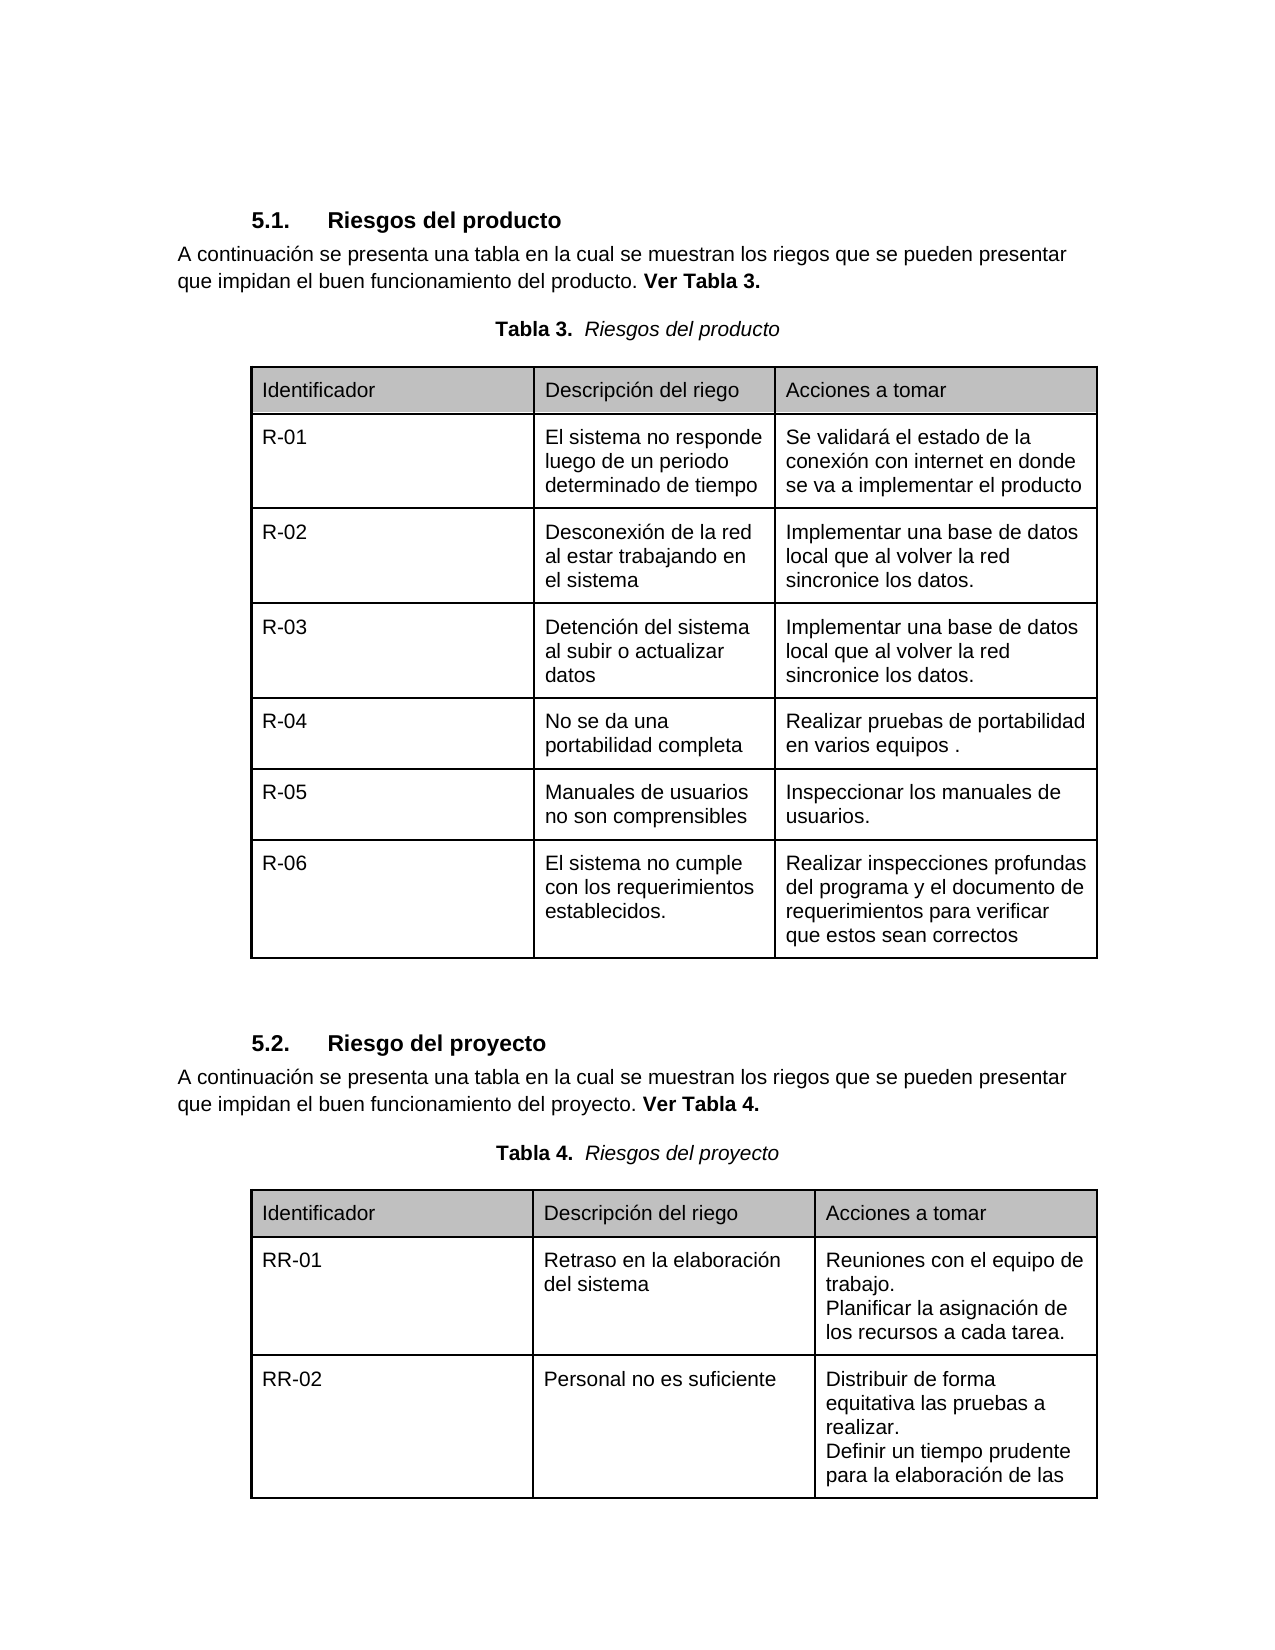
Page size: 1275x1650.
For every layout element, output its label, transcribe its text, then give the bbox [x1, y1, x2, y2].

table_cell Desconexión de la red al estar trabajando en el sistema [535, 509, 774, 602]
table_cell Detención del sistema al subir o actualizar datos [535, 604, 774, 697]
table_header Identificador [253, 1191, 532, 1236]
table_cell Manuales de usuarios no son comprensibles [535, 770, 774, 838]
table_cell Realizar inspecciones profundas del programa y el documento de requerimientos para verificar que estos sean correctos [776, 841, 1096, 957]
table_cell Retraso en la elaboración del sistema [534, 1238, 814, 1354]
table_cell RR-02 [253, 1356, 532, 1497]
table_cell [816, 1356, 1096, 1497]
table_header Descripción del riego [535, 368, 774, 412]
table_cell Realizar pruebas de portabilidad en varios equipos . [776, 699, 1096, 768]
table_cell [534, 1356, 814, 1497]
table_header Acciones a tomar [776, 368, 1096, 412]
table_cell RR-01 [253, 1238, 532, 1354]
table_cell R-01 [253, 415, 533, 507]
table_cell Implementar una base de datos local que al volver la red sincronice los datos. [776, 509, 1096, 602]
table_header Descripción del riego [534, 1191, 814, 1236]
subtitle Riesgo del proyecto [290, 1030, 1098, 1056]
table_cell El sistema no cumple con los requerimientos establecidos. [535, 841, 774, 957]
text Tabla 4. Riesgos del proyecto [177, 1140, 1098, 1164]
table_cell R-06 [253, 841, 533, 957]
table_header Identificador [253, 368, 533, 412]
table_cell R-04 [253, 699, 533, 768]
text A continuación se presenta una tabla en la cual se muestran los riegos que se pueden presentar que impidan el buen funcionamiento del producto. Ver Tabla 3. [177, 241, 1098, 293]
table_cell No se da una portabilidad completa [535, 699, 774, 768]
table_cell R-02 [253, 509, 533, 602]
table_cell R-03 [253, 604, 533, 697]
subtitle Riesgos del producto [290, 207, 1098, 233]
text A continuación se presenta una tabla en la cual se muestran los riegos que se pueden presentar que impidan el buen funcionamiento del proyecto. Ver Tabla 4. [177, 1064, 1098, 1116]
table_cell Inspeccionar los manuales de usuarios. [776, 770, 1096, 838]
table_cell Reuniones con el equipo de trabajo. Planificar la asignación de los recursos a cada tarea. [816, 1238, 1096, 1354]
table_cell El sistema no responde luego de un periodo determinado de tiempo [535, 415, 774, 507]
table_cell Implementar una base de datos local que al volver la red sincronice los datos. [776, 604, 1096, 697]
table_cell Se validará el estado de la conexión con internet en donde se va a implementar el producto [776, 415, 1096, 507]
table_cell R-05 [253, 770, 533, 838]
text Tabla 3. Riesgos del producto [177, 317, 1098, 341]
table_header Acciones a tomar [816, 1191, 1096, 1236]
